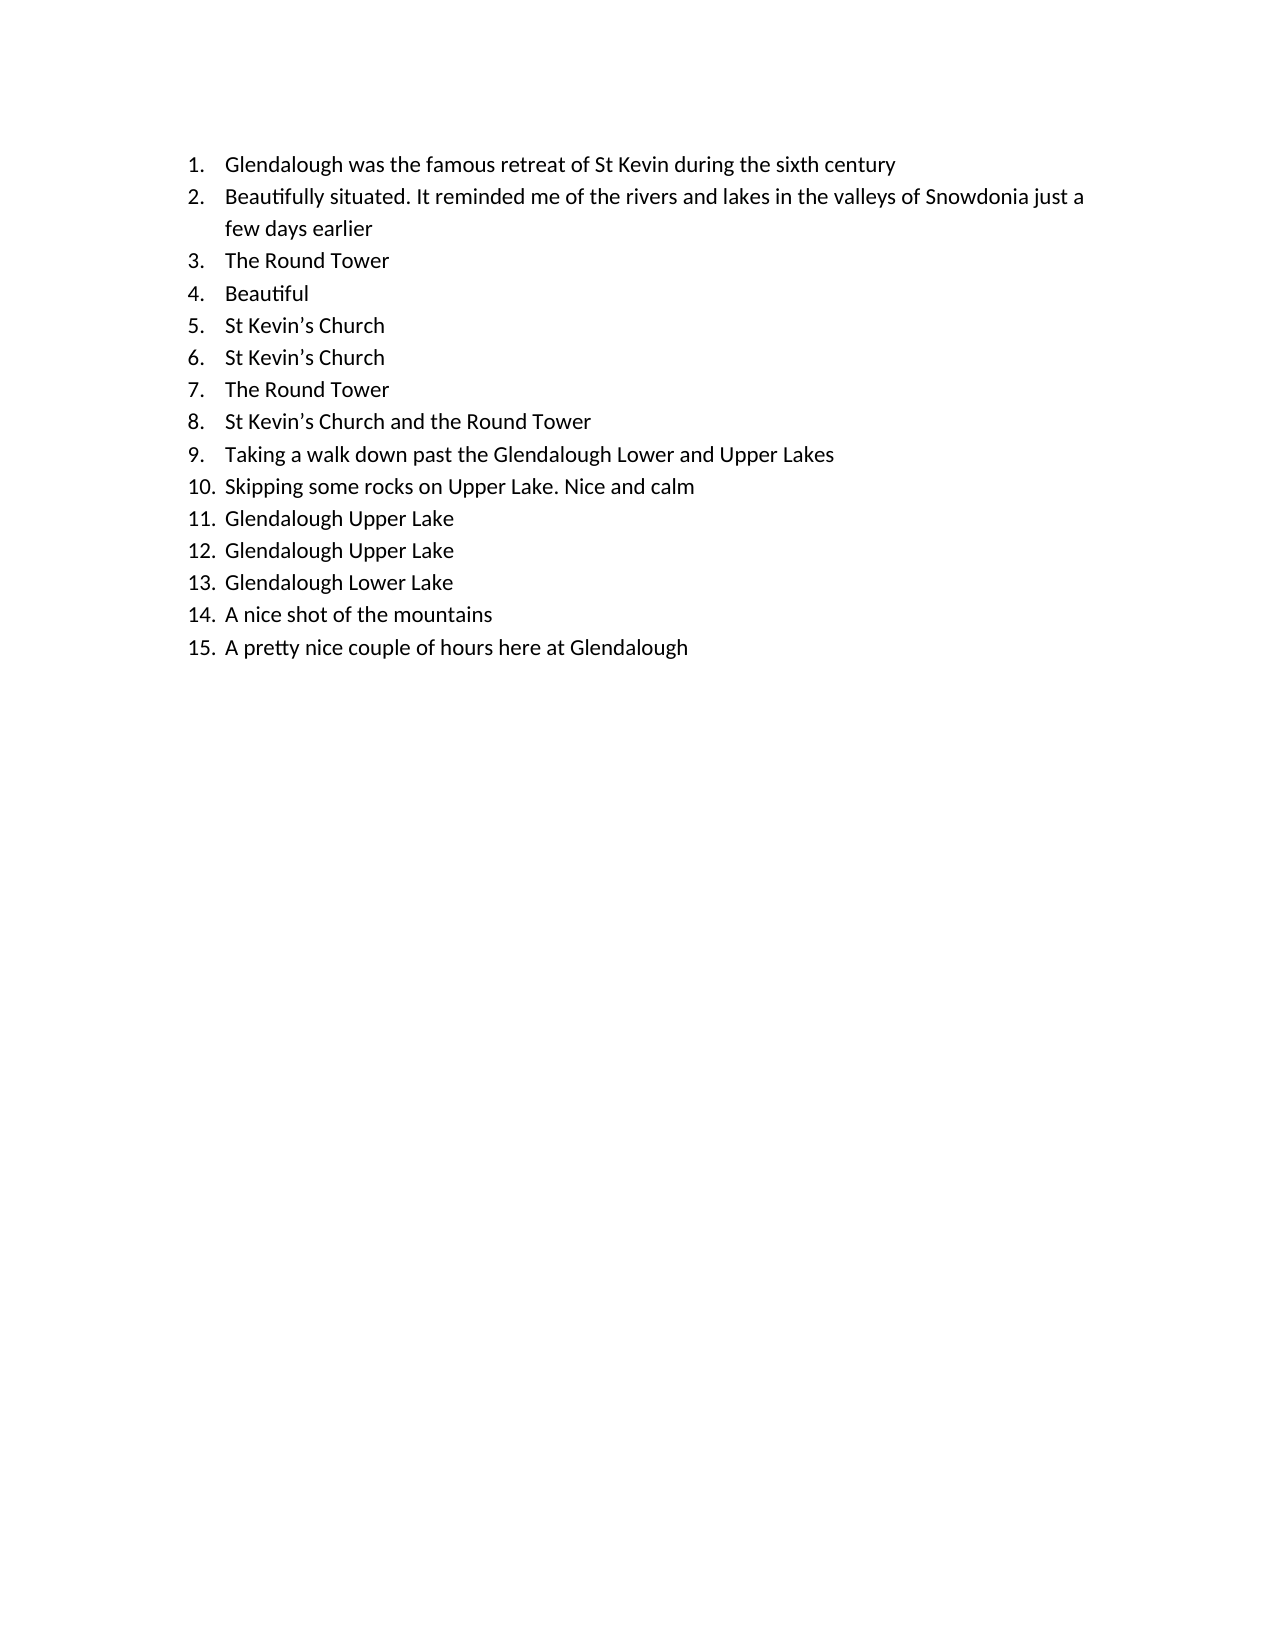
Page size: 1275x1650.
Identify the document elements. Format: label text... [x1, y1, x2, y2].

list St Kevin’s Church [187, 343, 1125, 371]
list The Round Tower [187, 247, 1125, 274]
list Taking a walk down past the Glendalough Lower and Upper Lakes [187, 440, 1125, 468]
list A pretty nice couple of hours here at Glendalough [187, 633, 1125, 661]
list Beautifully situated. It reminded me of the rivers and lakes in the valleys of Snowdonia just a few days earlier [187, 182, 1125, 242]
list St Kevin’s Church and the Round Tower [187, 407, 1125, 436]
list Glendalough was the famous retreat of St Kevin during the sixth century [187, 150, 1125, 178]
list A nice shot of the mountains [187, 601, 1125, 629]
list Beautiful [187, 279, 1125, 307]
list Glendalough Upper Lake [187, 504, 1125, 532]
list St Kevin’s Church [187, 311, 1125, 339]
list Glendalough Lower Lake [187, 568, 1125, 596]
list Glendalough Upper Lake [187, 536, 1125, 564]
list The Round Tower [187, 375, 1125, 403]
list Skipping some rocks on Upper Lake. Nice and calm [187, 472, 1125, 500]
